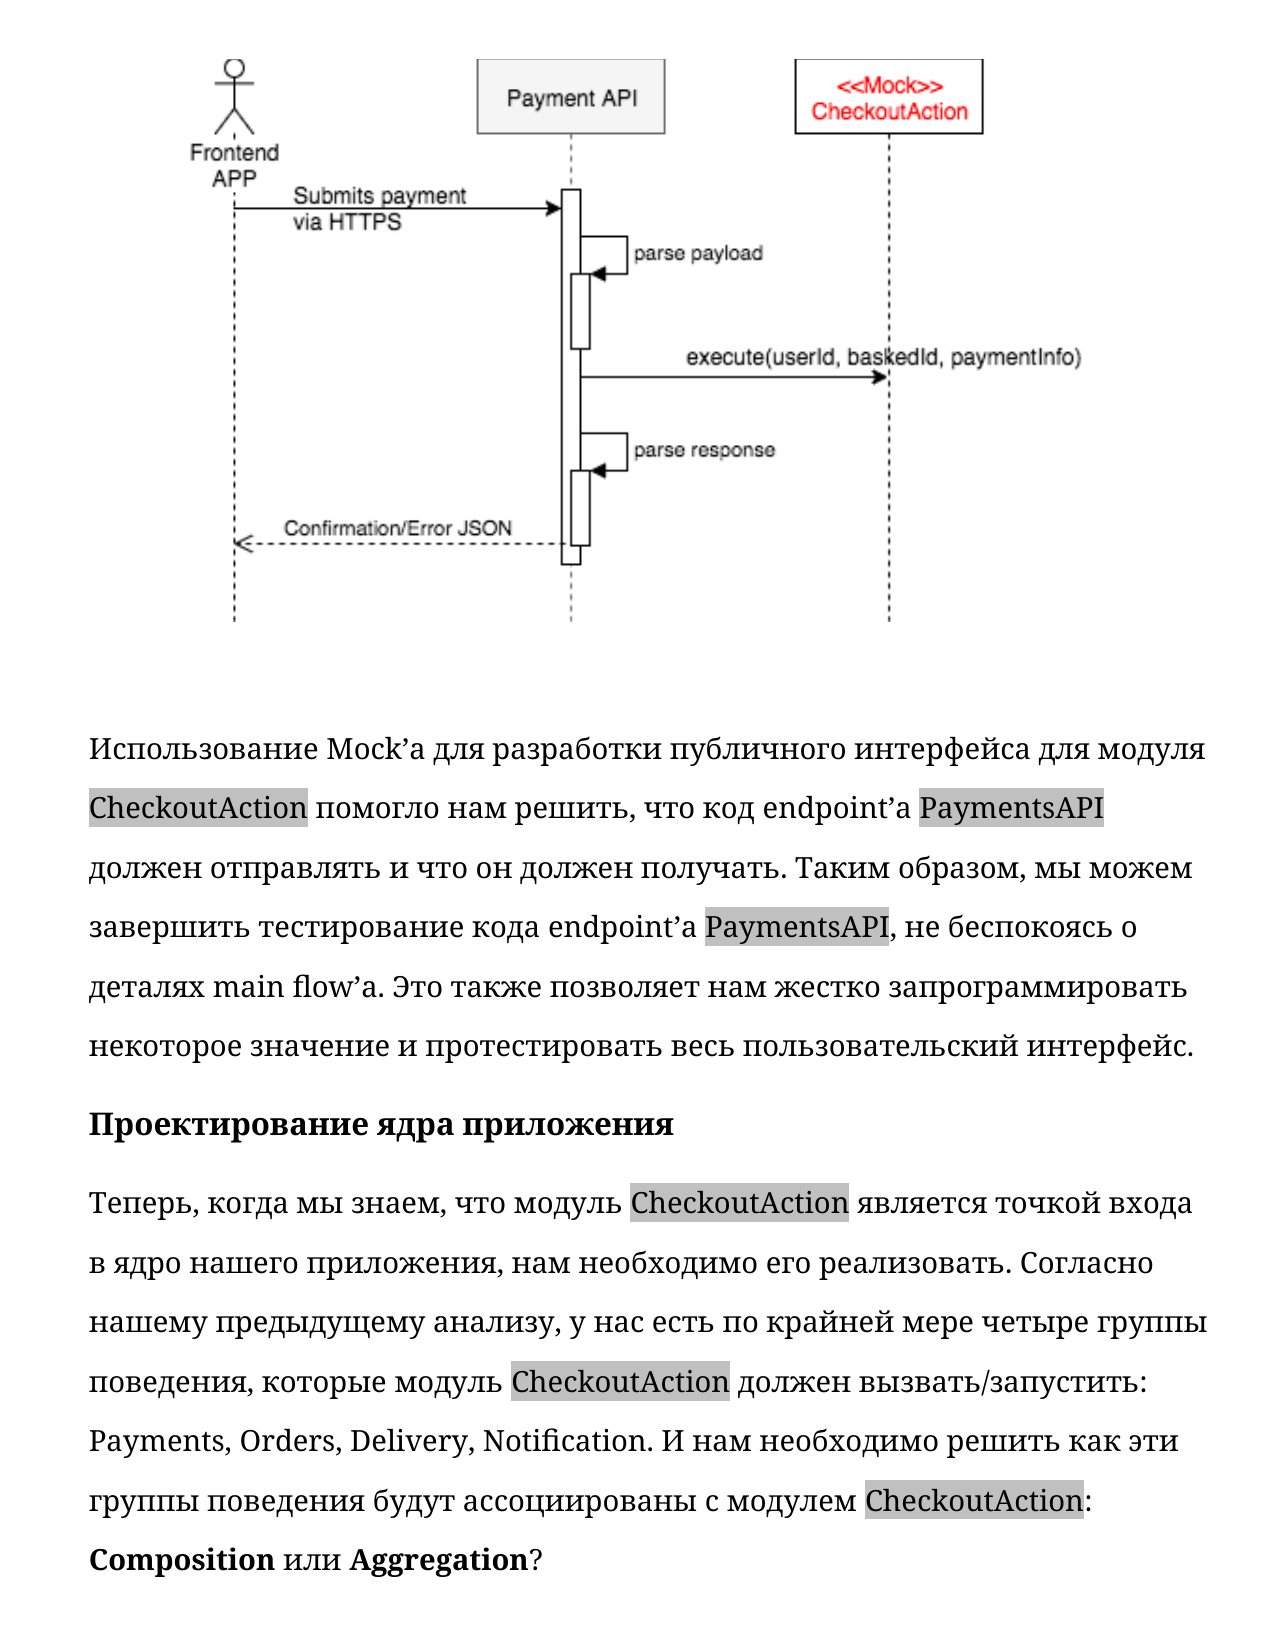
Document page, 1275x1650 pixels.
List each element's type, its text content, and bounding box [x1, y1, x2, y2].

text Использование Mock’a для разработки публичного интерфейса для модуля CheckoutAction помогло нам решить, что код endpoint’a PaymentsAPI должен отправлять и что он должен получать. Таким образом, мы можем завершить тестирование кода endpoint’a PaymentsAPI, не беспокоясь о деталях main flow’a. Это также позволяет нам жестко запрограммировать некоторое значение и протестировать весь пользовательский интерфейс. [89, 728, 1216, 1065]
text Теперь, когда мы знаем, что модуль CheckoutAction является точкой входа в ядро нашего приложения, нам необходимо его реализовать. Согласно нашему предыдущему анализу, у нас есть по крайней мере четыре группы поведения, которые модуль CheckoutAction должен вызвать/запустить: Payments, Orders, Delivery, Notification. И нам необходимо решить как эти группы поведения будут ассоциированы с модулем CheckoutAction: Composition или Aggregation? [89, 1182, 1216, 1579]
picture [189, 59, 1115, 622]
text Проектирование ядра приложения [89, 1102, 1216, 1144]
